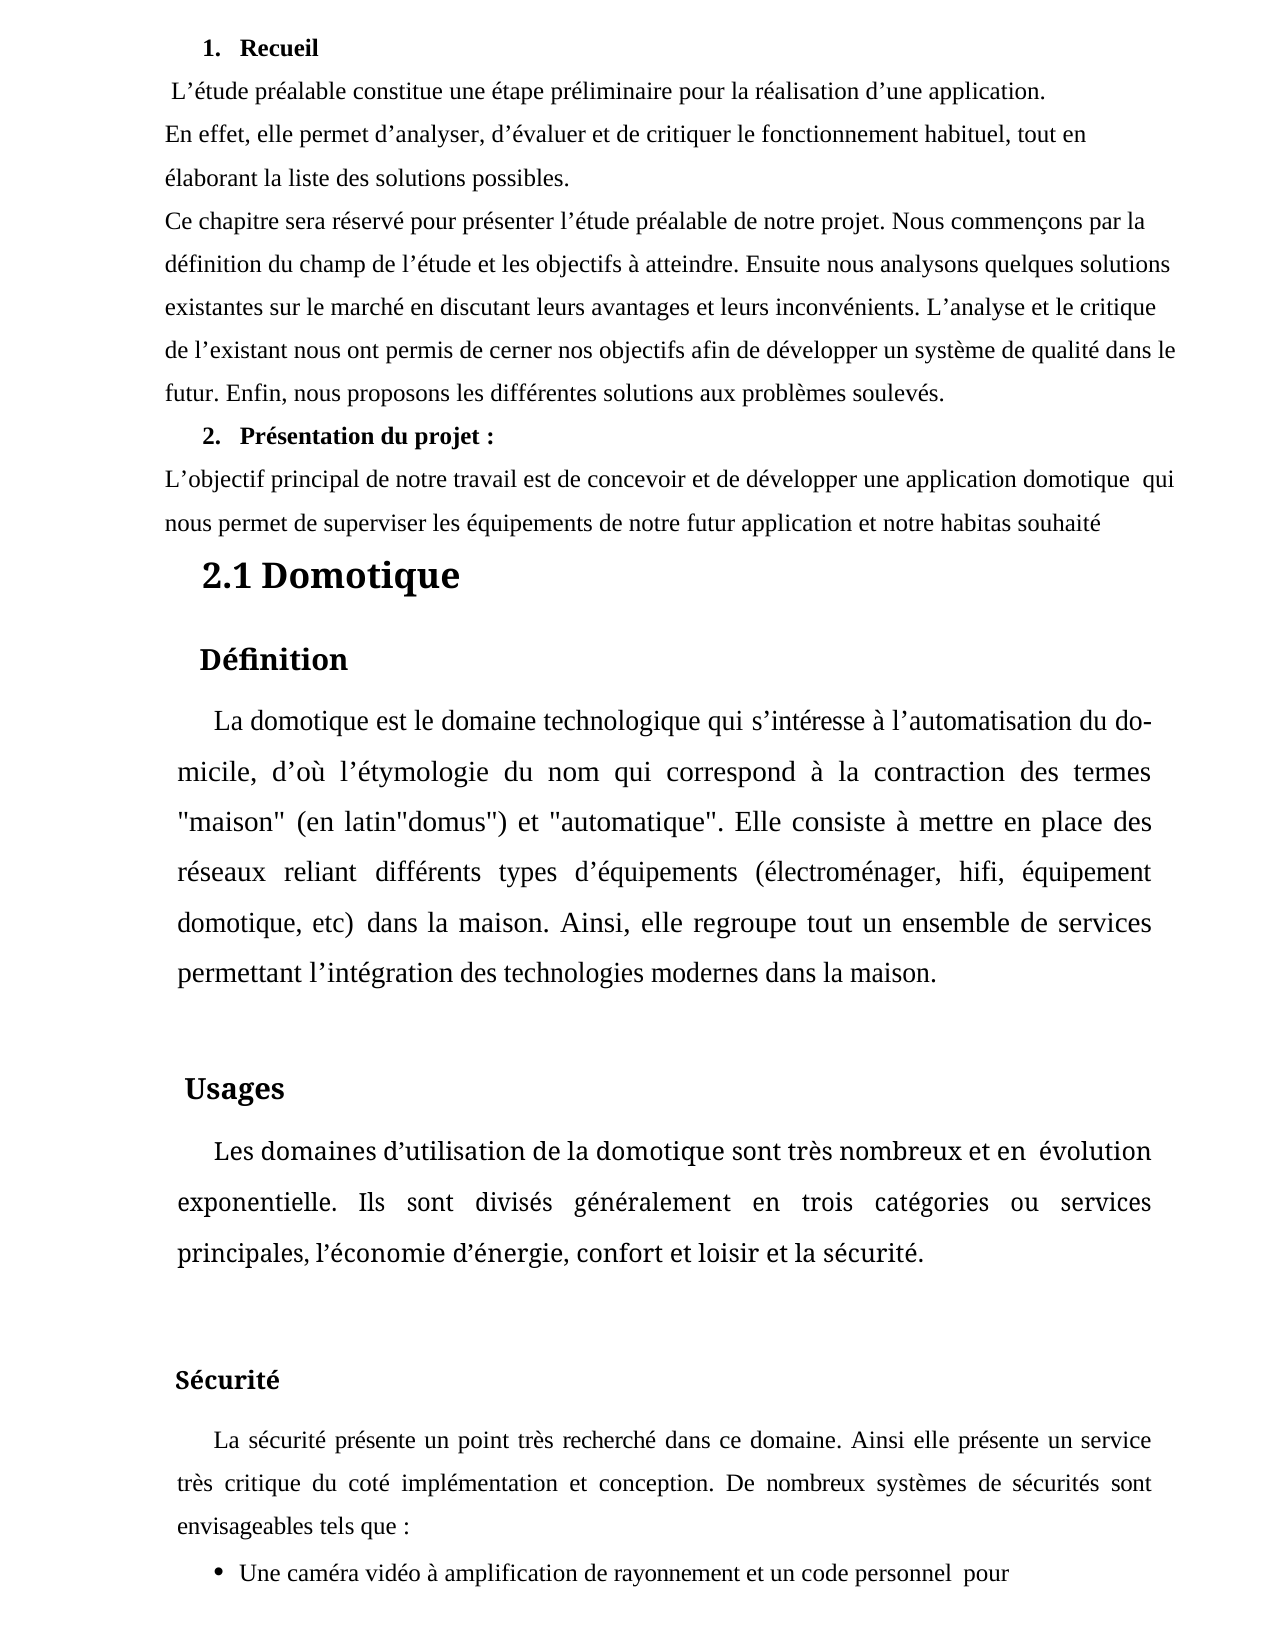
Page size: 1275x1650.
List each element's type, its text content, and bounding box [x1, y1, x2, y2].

subtitle Définition [177, 639, 1183, 678]
text Les domaines d’utilisation de la domotique sont très nombreux et en évolution exponentielle. Ils sont divisés généralement en trois catégories ou services principales, l’économie d’énergie, confort et loisir et la sécurité. [177, 1133, 1152, 1269]
text En effet, elle permet d’analyser, d’évaluer et de critiquer le fonctionnement habituel, tout en élaborant la liste des solutions possibles. [164, 119, 1183, 191]
text Ce chapitre sera réservé pour présenter l’étude préalable de notre projet. Nous commençons par la définition du champ de l’étude et les objectifs à atteindre. Ensuite nous analysons quelques solutions existantes sur le marché en discutant leurs avantages et leurs inconvénients. L’analyse et le critique de l’existant nous ont permis de cerner nos objectifs afin de développer un système de qualité dans le futur. Enfin, nous proposons les différentes solutions aux problèmes soulevés. [164, 206, 1183, 407]
subtitle 2.1 Domotique [164, 551, 1183, 599]
list Recueil [202, 33, 1183, 62]
text L’étude préalable constitue une étape préliminaire pour la réalisation d’une application. [164, 76, 1183, 105]
text La domotique est le domaine technologique qui s’intéresse à l’automatisation du do- micile, d’où l’étymologie du nom qui correspond à la contraction des termes "maison" (en latin"domus") et "automatique". Elle consiste à mettre en place des réseaux reliant différents types d’équipements (électroménager, hifi, équipement domotique, etc) dans la maison. Ainsi, elle regroupe tout un ensemble de services permettant l’intégration des technologies modernes dans la maison. [177, 703, 1152, 989]
text La sécurité présente un point très recherché dans ce domaine. Ainsi elle présente un service très critique du coté implémentation et conception. De nombreux systèmes de sécurités sont envisageables tels que : [177, 1425, 1152, 1540]
list Une caméra vidéo à amplification de rayonnement et un code personnel pour [213, 1554, 1183, 1588]
subtitle Sécurité [175, 1362, 1183, 1397]
list Présentation du projet : [202, 421, 1183, 450]
text L’objectif principal de notre travail est de concevoir et de développer une application domotique qui nous permet de superviser les équipements de notre futur application et notre habitas souhaité [164, 464, 1183, 536]
subtitle Usages [177, 1068, 1183, 1108]
